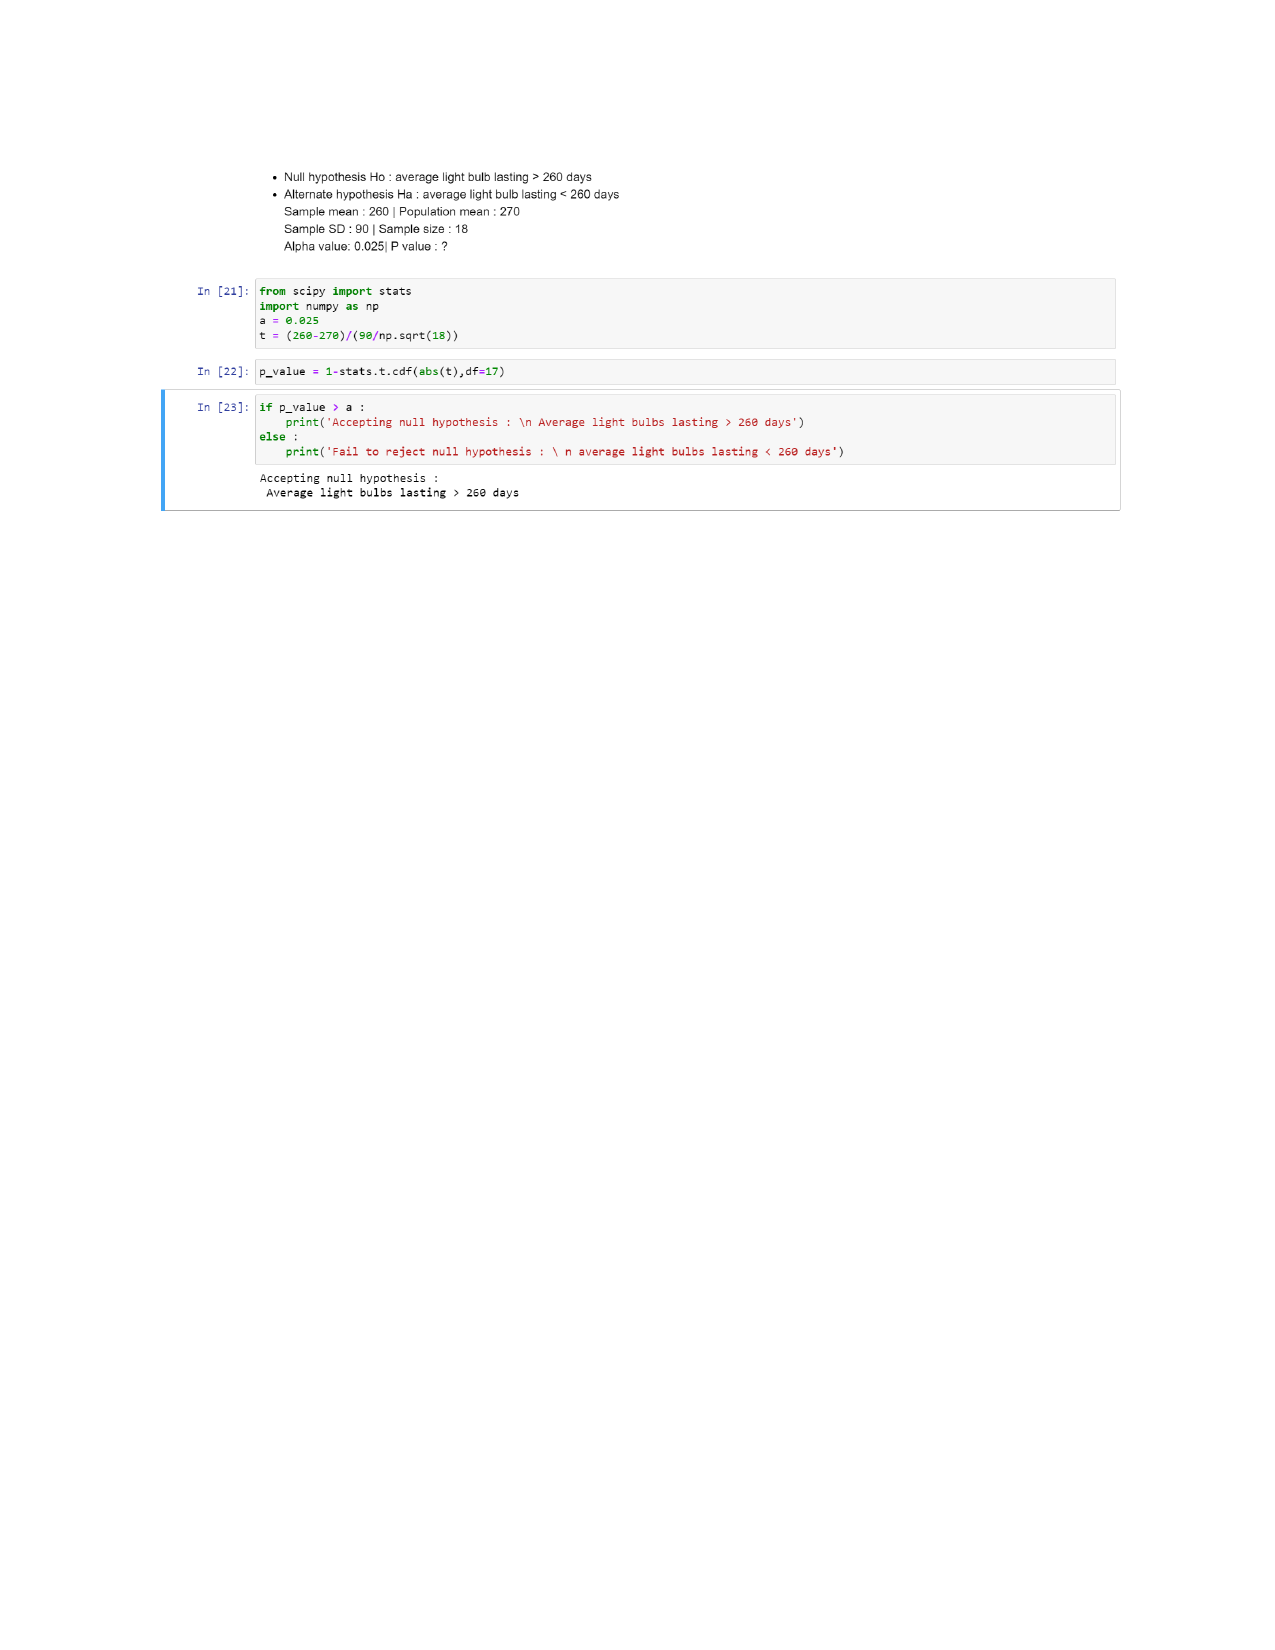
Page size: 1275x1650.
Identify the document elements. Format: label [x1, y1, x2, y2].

picture [150, 150, 1125, 518]
